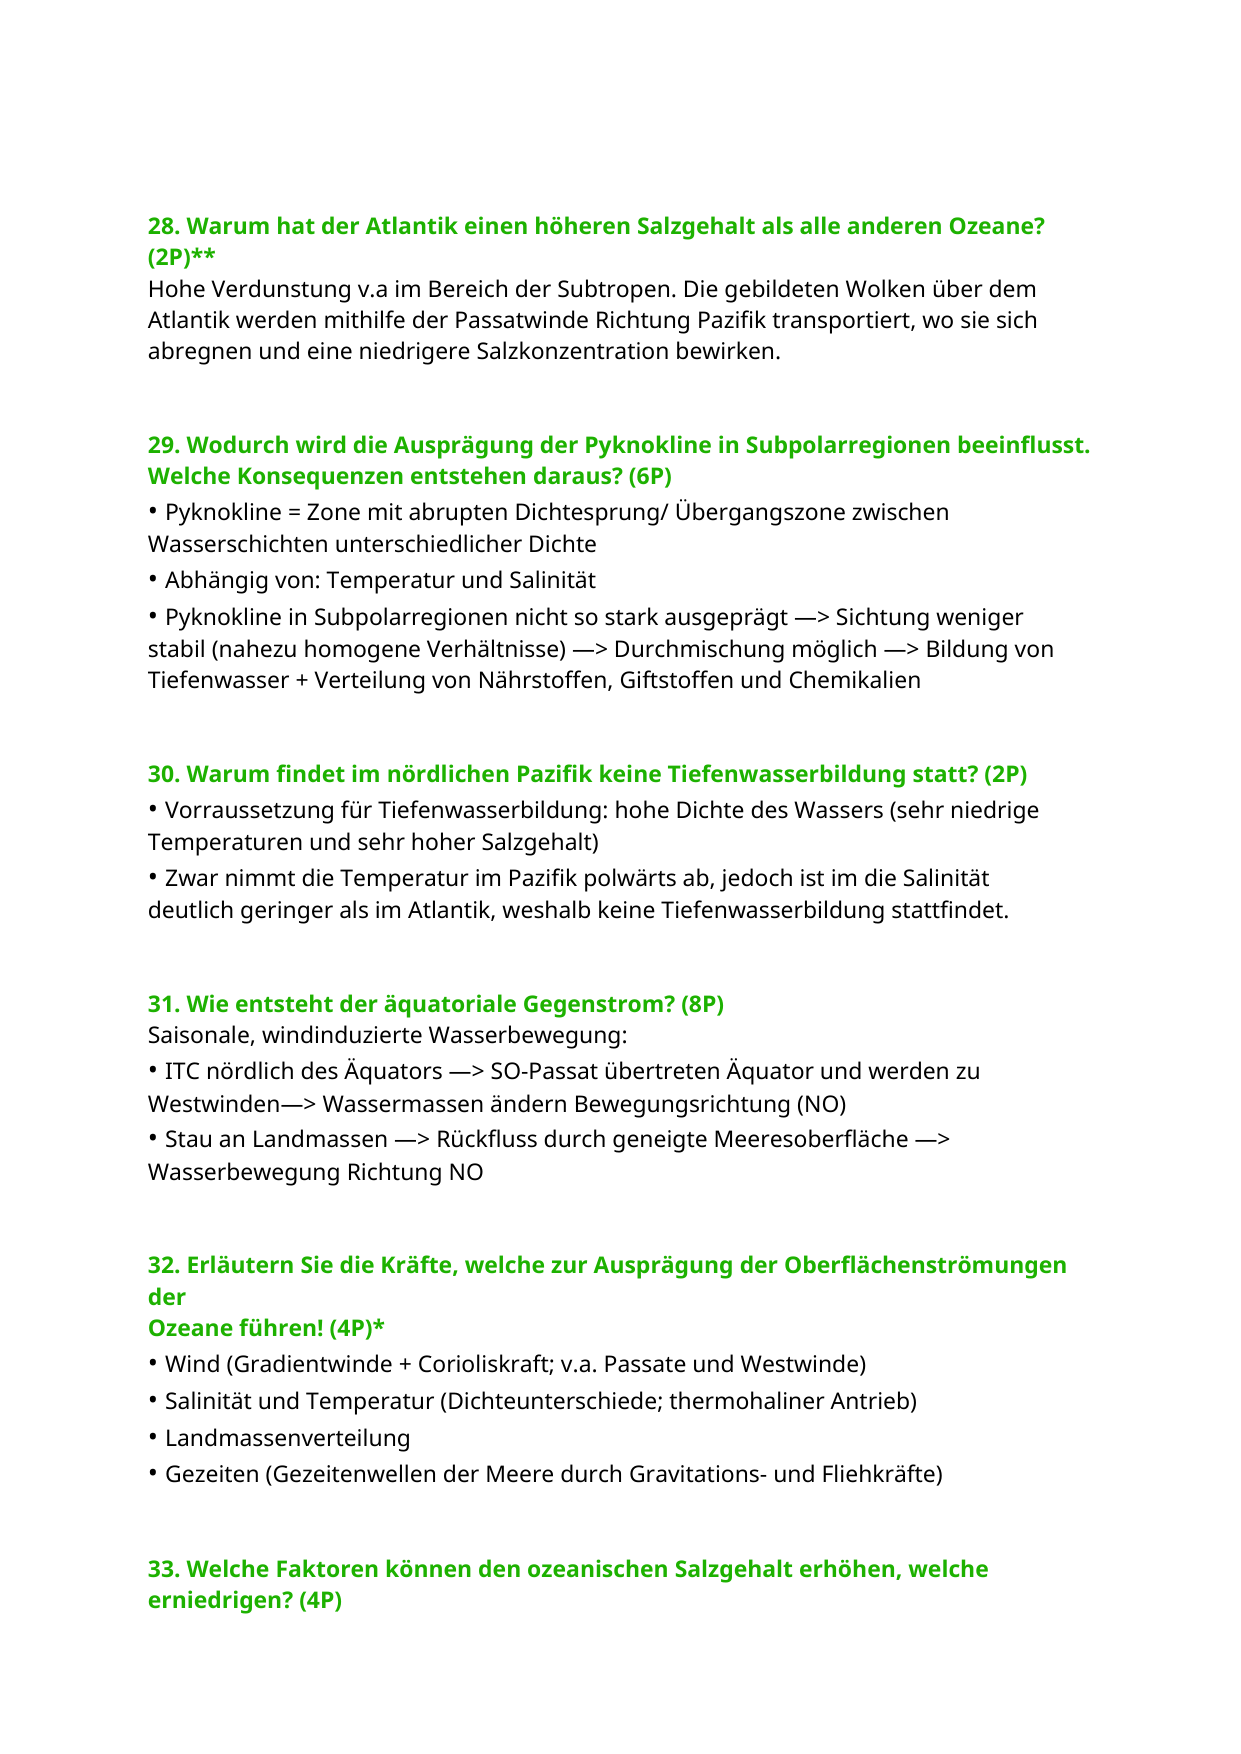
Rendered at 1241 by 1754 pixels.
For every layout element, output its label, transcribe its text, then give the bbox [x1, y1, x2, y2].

text • Stau an Landmassen —> Rückfluss durch geneigte Meeresoberfläche —> [148, 1119, 1093, 1156]
text erniedrigen? (4P) [148, 1584, 1093, 1616]
text Tiefenwasser + Verteilung von Nährstoffen, Giftstoffen und Chemikalien [148, 664, 1093, 696]
text 33. Welche Faktoren können den ozeanischen Salzgehalt erhöhen, welche [148, 1553, 1093, 1584]
text • Gezeiten (Gezeitenwellen der Meere durch Gravitations- und Fliehkräfte) [148, 1454, 1093, 1491]
text 29. Wodurch wird die Ausprägung der Pyknokline in Subpolarregionen beeinflusst. [148, 429, 1093, 460]
text Wasserschichten unterschiedlicher Dichte [148, 528, 1093, 559]
text deutlich geringer als im Atlantik, weshalb keine Tiefenwasserbildung stattfindet. [148, 894, 1093, 926]
text • Wind (Gradientwinde + Corioliskraft; v.a. Passate und Westwinde) [148, 1343, 1093, 1380]
text Saisonale, windinduzierte Wasserbewegung: [148, 1019, 1093, 1051]
text • Pyknokline in Subpolarregionen nicht so stark ausgeprägt —> Sichtung weniger [148, 596, 1093, 633]
text 31. Wie entsteht der äquatoriale Gegenstrom? (8P) [148, 988, 1093, 1019]
text • Pyknokline = Zone mit abrupten Dichtesprung/ Übergangszone zwischen [148, 491, 1093, 528]
text Atlantik werden mithilfe der Passatwinde Richtung Pazifik transportiert, wo sie sich [148, 304, 1093, 335]
text • Zwar nimmt die Temperatur im Pazifik polwärts ab, jedoch ist im die Salinität [148, 858, 1093, 894]
text Temperaturen und sehr hoher Salzgehalt) [148, 826, 1093, 858]
text 30. Warum findet im nördlichen Pazifik keine Tiefenwasserbildung statt? (2P) [148, 758, 1093, 789]
text Westwinden—> Wassermassen ändern Bewegungsrichtung (NO) [148, 1088, 1093, 1119]
text abregnen und eine niedrigere Salzkonzentration bewirken. [148, 335, 1093, 366]
text • Abhängig von: Temperatur und Salinität [148, 559, 1093, 596]
text stabil (nahezu homogene Verhältnisse) —> Durchmischung möglich —> Bildung von [148, 633, 1093, 664]
text Wasserbewegung Richtung NO [148, 1156, 1093, 1187]
text Ozeane führen! (4P)* [148, 1312, 1093, 1343]
text • Salinität und Temperatur (Dichteunterschiede; thermohaliner Antrieb) [148, 1380, 1093, 1417]
text Hohe Verdunstung v.a im Bereich der Subtropen. Die gebildeten Wolken über dem [148, 273, 1093, 304]
text • Landmassenverteilung [148, 1417, 1093, 1454]
text 28. Warum hat der Atlantik einen höheren Salzgehalt als alle anderen Ozeane? (2P)** [148, 210, 1093, 273]
text • ITC nördlich des Äquators —> SO-Passat übertreten Äquator und werden zu [148, 1051, 1093, 1088]
text 32. Erläutern Sie die Kräfte, welche zur Ausprägung der Oberflächenströmungen der [148, 1249, 1093, 1312]
text • Vorraussetzung für Tiefenwasserbildung: hohe Dichte des Wassers (sehr niedrige [148, 789, 1093, 826]
text Welche Konsequenzen entstehen daraus? (6P) [148, 460, 1093, 491]
